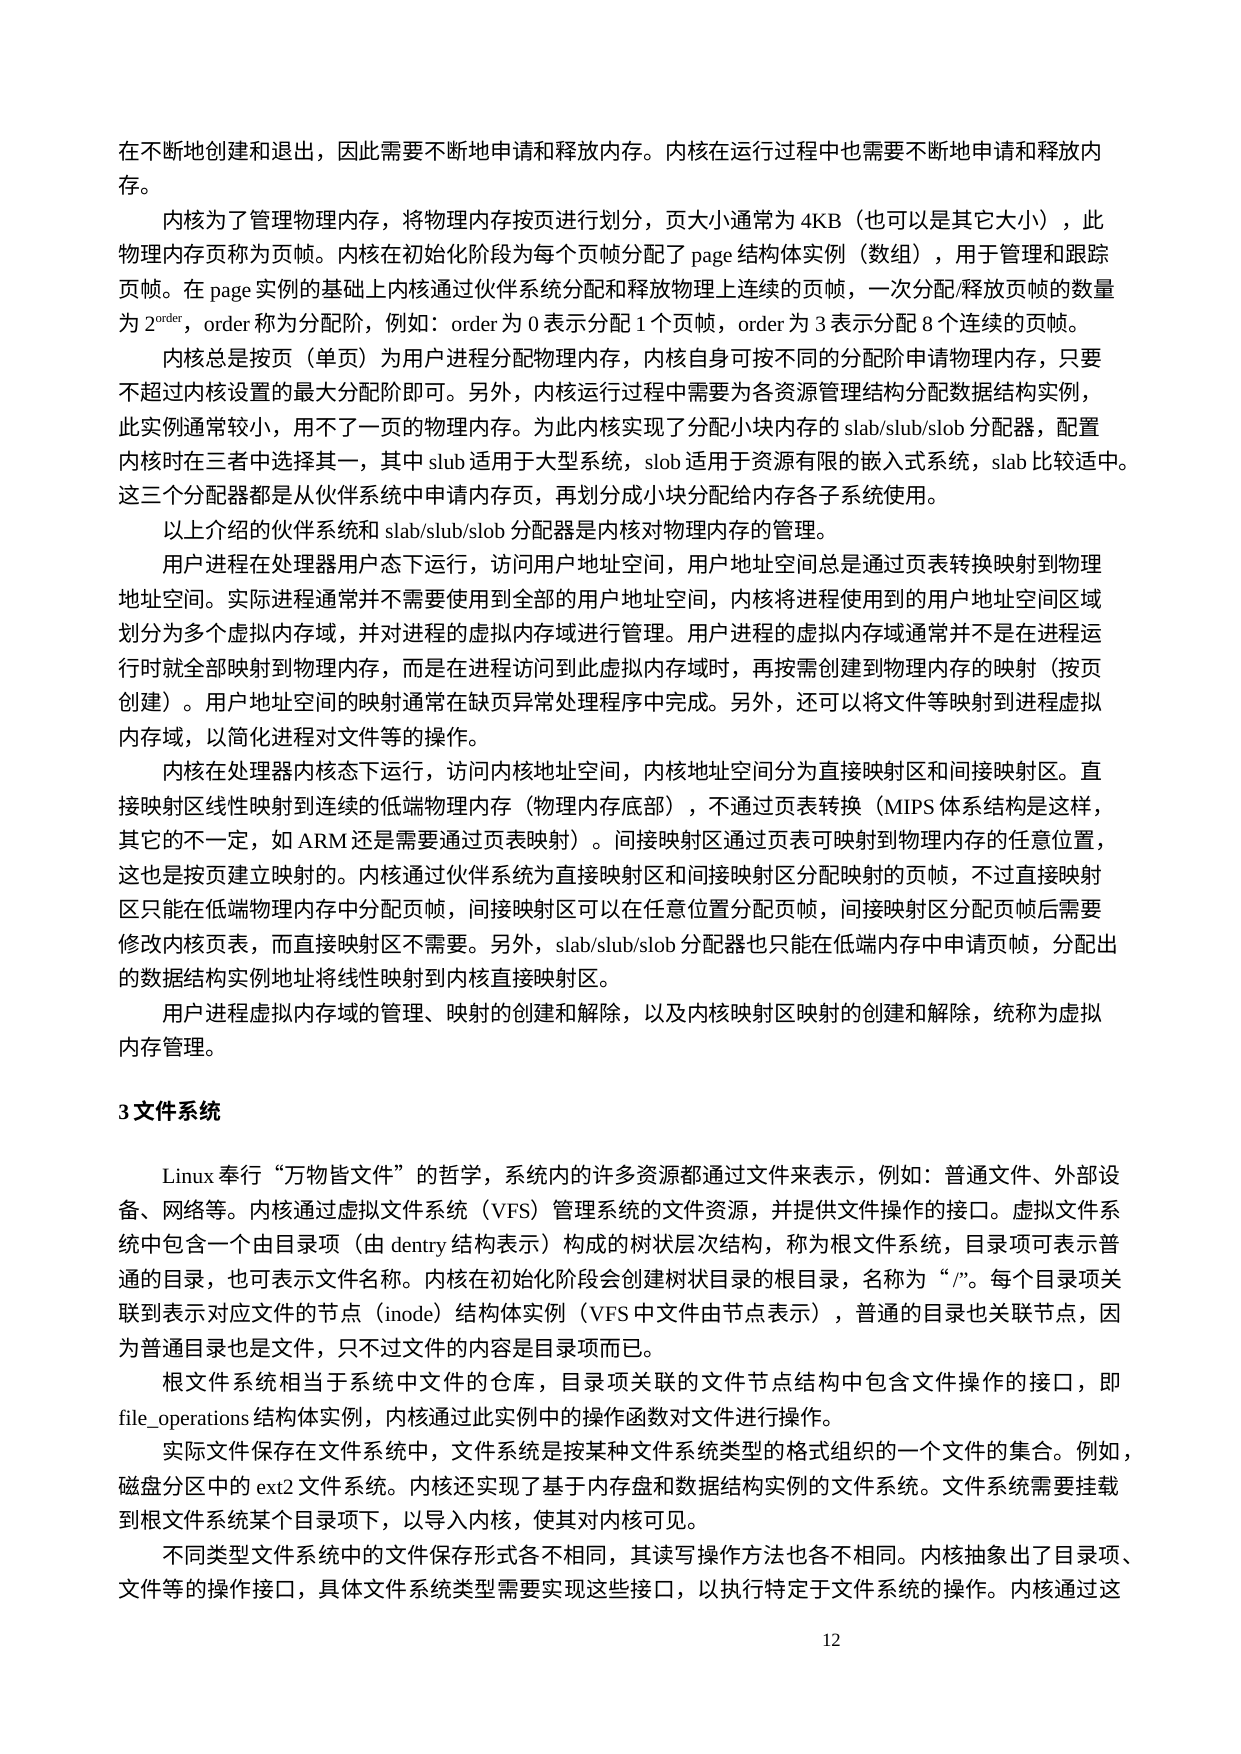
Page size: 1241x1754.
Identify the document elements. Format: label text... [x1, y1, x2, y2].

text 实际文件保存在文件系统中，文件系统是按某种文件系统类型的格式组织的一个文件的集合。例如，磁盘分区中的ext2文件系统。内核还实现了基于内存盘和数据结构实例的文件系统。文件系统需要挂载到根文件系统某个目录项下，以导入内核，使其对内核可见。 [118, 1433, 1122, 1536]
text 内核总是按页（单页）为用户进程分配物理内存，内核自身可按不同的分配阶申请物理内存，只要不超过内核设置的最大分配阶即可。另外，内核运行过程中需要为各资源管理结构分配数据结构实例，此实例通常较小，用不了一页的物理内存。为此内核实现了分配小块内存的slab/slub/slob分配器，配置内核时在三者中选择其一，其中slub适用于大型系统，slob适用于资源有限的嵌入式系统，slab比较适中。这三个分配器都是从伙伴系统中申请内存页，再划分成小块分配给内存各子系统使用。 [118, 339, 1122, 512]
text 用户进程虚拟内存域的管理、映射的创建和解除，以及内核映射区映射的创建和解除，统称为虚拟内存管理。 [118, 994, 1122, 1063]
text 内核为了管理物理内存，将物理内存按页进行划分，页大小通常为4KB（也可以是其它大小），此物理内存页称为页帧。内核在初始化阶段为每个页帧分配了page结构体实例（数组），用于管理和跟踪页帧。在page实例的基础上内核通过伙伴系统分配和释放物理上连续的页帧，一次分配/释放页帧的数量为2order，order称为分配阶，例如：order为0表示分配1个页帧，order为3表示分配8个连续的页帧。 [118, 201, 1122, 339]
text Linux奉行“万物皆文件”的哲学，系统内的许多资源都通过文件来表示，例如：普通文件、外部设备、网络等。内核通过虚拟文件系统（VFS）管理系统的文件资源，并提供文件操作的接口。虚拟文件系统中包含一个由目录项（由dentry结构表示）构成的树状层次结构，称为根文件系统，目录项可表示普通的目录，也可表示文件名称。内核在初始化阶段会创建树状目录的根目录，名称为“/”。每个目录项关联到表示对应文件的节点（inode）结构体实例（VFS中文件由节点表示），普通的目录也关联节点，因为普通目录也是文件，只不过文件的内容是目录项而已。 [118, 1157, 1122, 1364]
text 内核在处理器内核态下运行，访问内核地址空间，内核地址空间分为直接映射区和间接映射区。直接映射区线性映射到连续的低端物理内存（物理内存底部），不通过页表转换（MIPS体系结构是这样，其它的不一定，如ARM还是需要通过页表映射）。间接映射区通过页表可映射到物理内存的任意位置，这也是按页建立映射的。内核通过伙伴系统为直接映射区和间接映射区分配映射的页帧，不过直接映射区只能在低端物理内存中分配页帧，间接映射区可以在任意位置分配页帧，间接映射区分配页帧后需要修改内核页表，而直接映射区不需要。另外，slab/slub/slob分配器也只能在低端内存中申请页帧，分配出的数据结构实例地址将线性映射到内核直接映射区。 [118, 753, 1122, 994]
text 用户进程在处理器用户态下运行，访问用户地址空间，用户地址空间总是通过页表转换映射到物理地址空间。实际进程通常并不需要使用到全部的用户地址空间，内核将进程使用到的用户地址空间区域划分为多个虚拟内存域，并对进程的虚拟内存域进行管理。用户进程的虚拟内存域通常并不是在进程运行时就全部映射到物理内存，而是在进程访问到此虚拟内存域时，再按需创建到物理内存的映射（按页创建）。用户地址空间的映射通常在缺页异常处理程序中完成。另外，还可以将文件等映射到进程虚拟内存域，以简化进程对文件等的操作。 [118, 546, 1122, 753]
subtitle 3文件系统 [118, 1092, 1122, 1127]
text 以上介绍的伙伴系统和slab/slub/slob分配器是内核对物理内存的管理。 [118, 512, 1122, 546]
text 根文件系统相当于系统中文件的仓库，目录项关联的文件节点结构中包含文件操作的接口，即file_operations结构体实例，内核通过此实例中的操作函数对文件进行操作。 [118, 1364, 1122, 1433]
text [118, 132, 1122, 201]
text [118, 1536, 1122, 1605]
